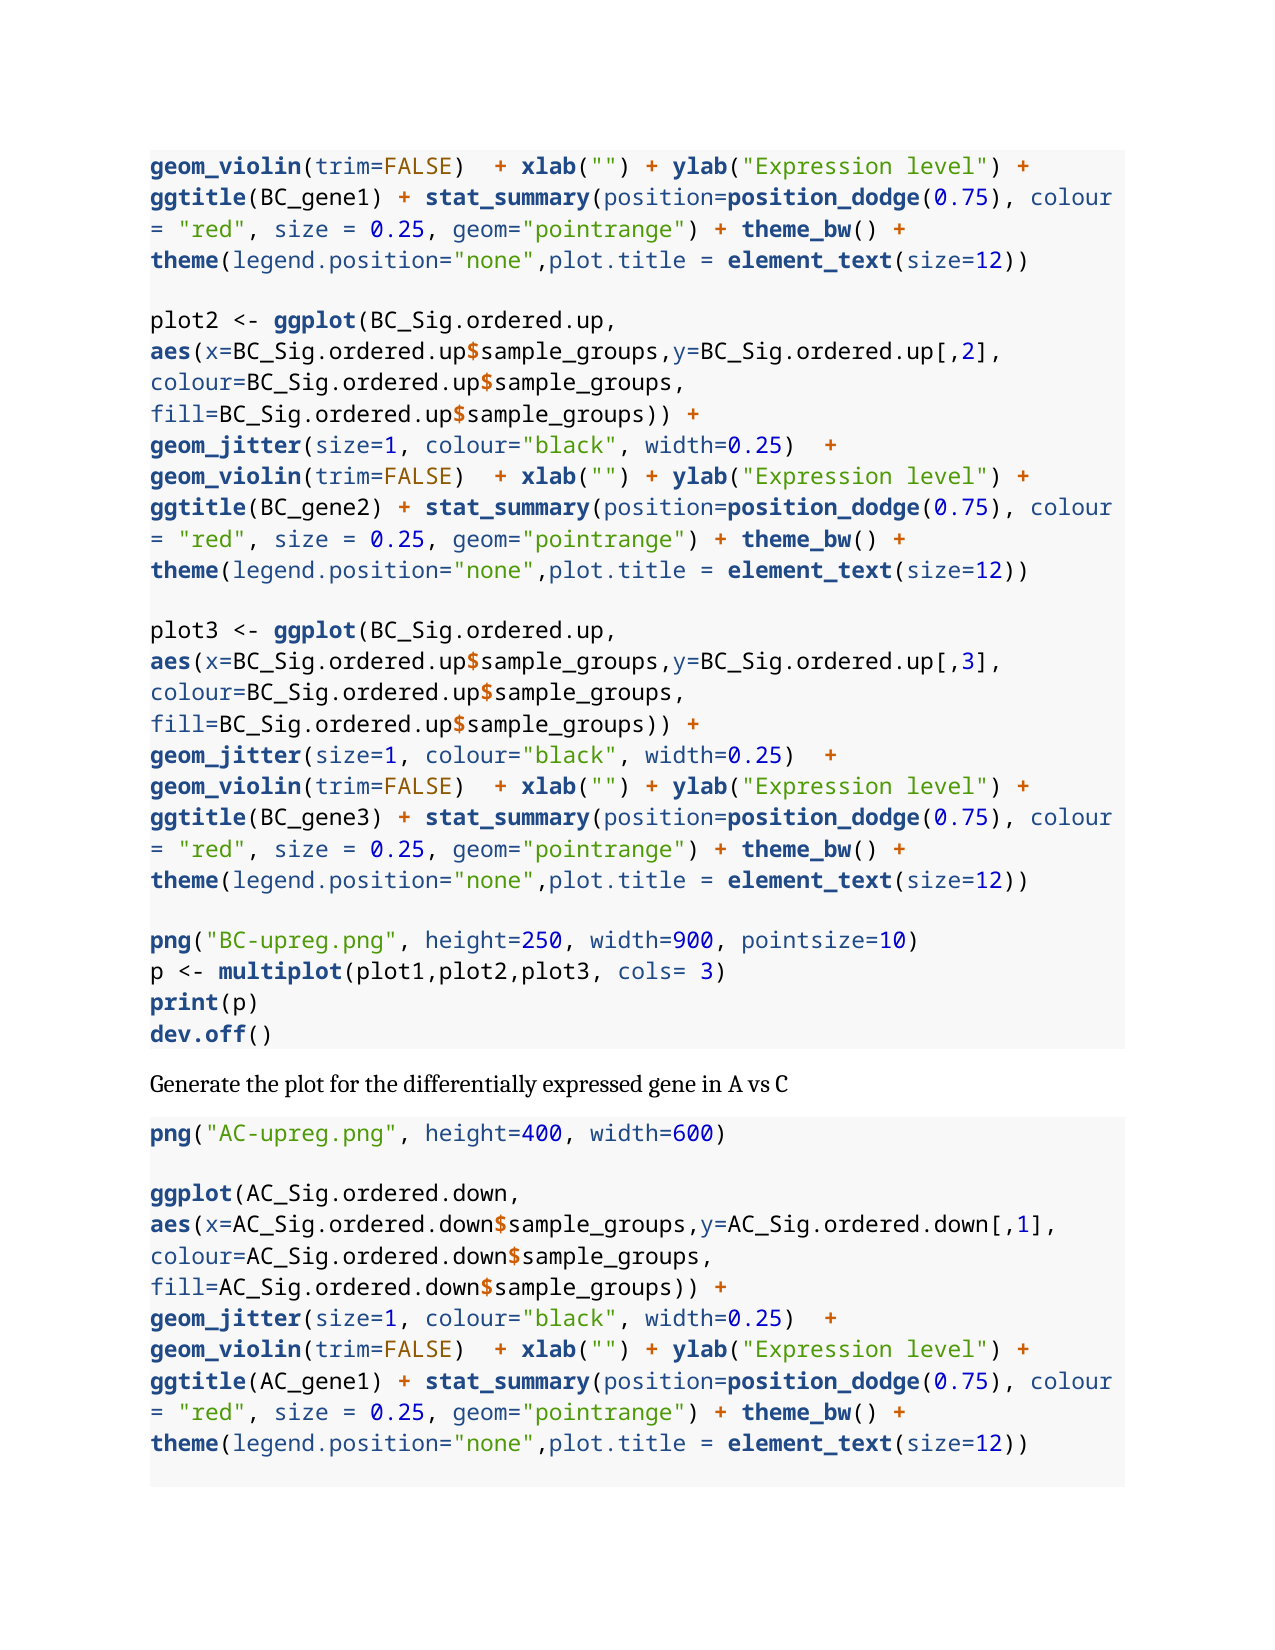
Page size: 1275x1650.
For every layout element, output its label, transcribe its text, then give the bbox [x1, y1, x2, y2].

text Generate the plot for the differentially expressed gene in A vs C [150, 1069, 1125, 1098]
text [150, 150, 1125, 1049]
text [150, 1117, 1125, 1487]
